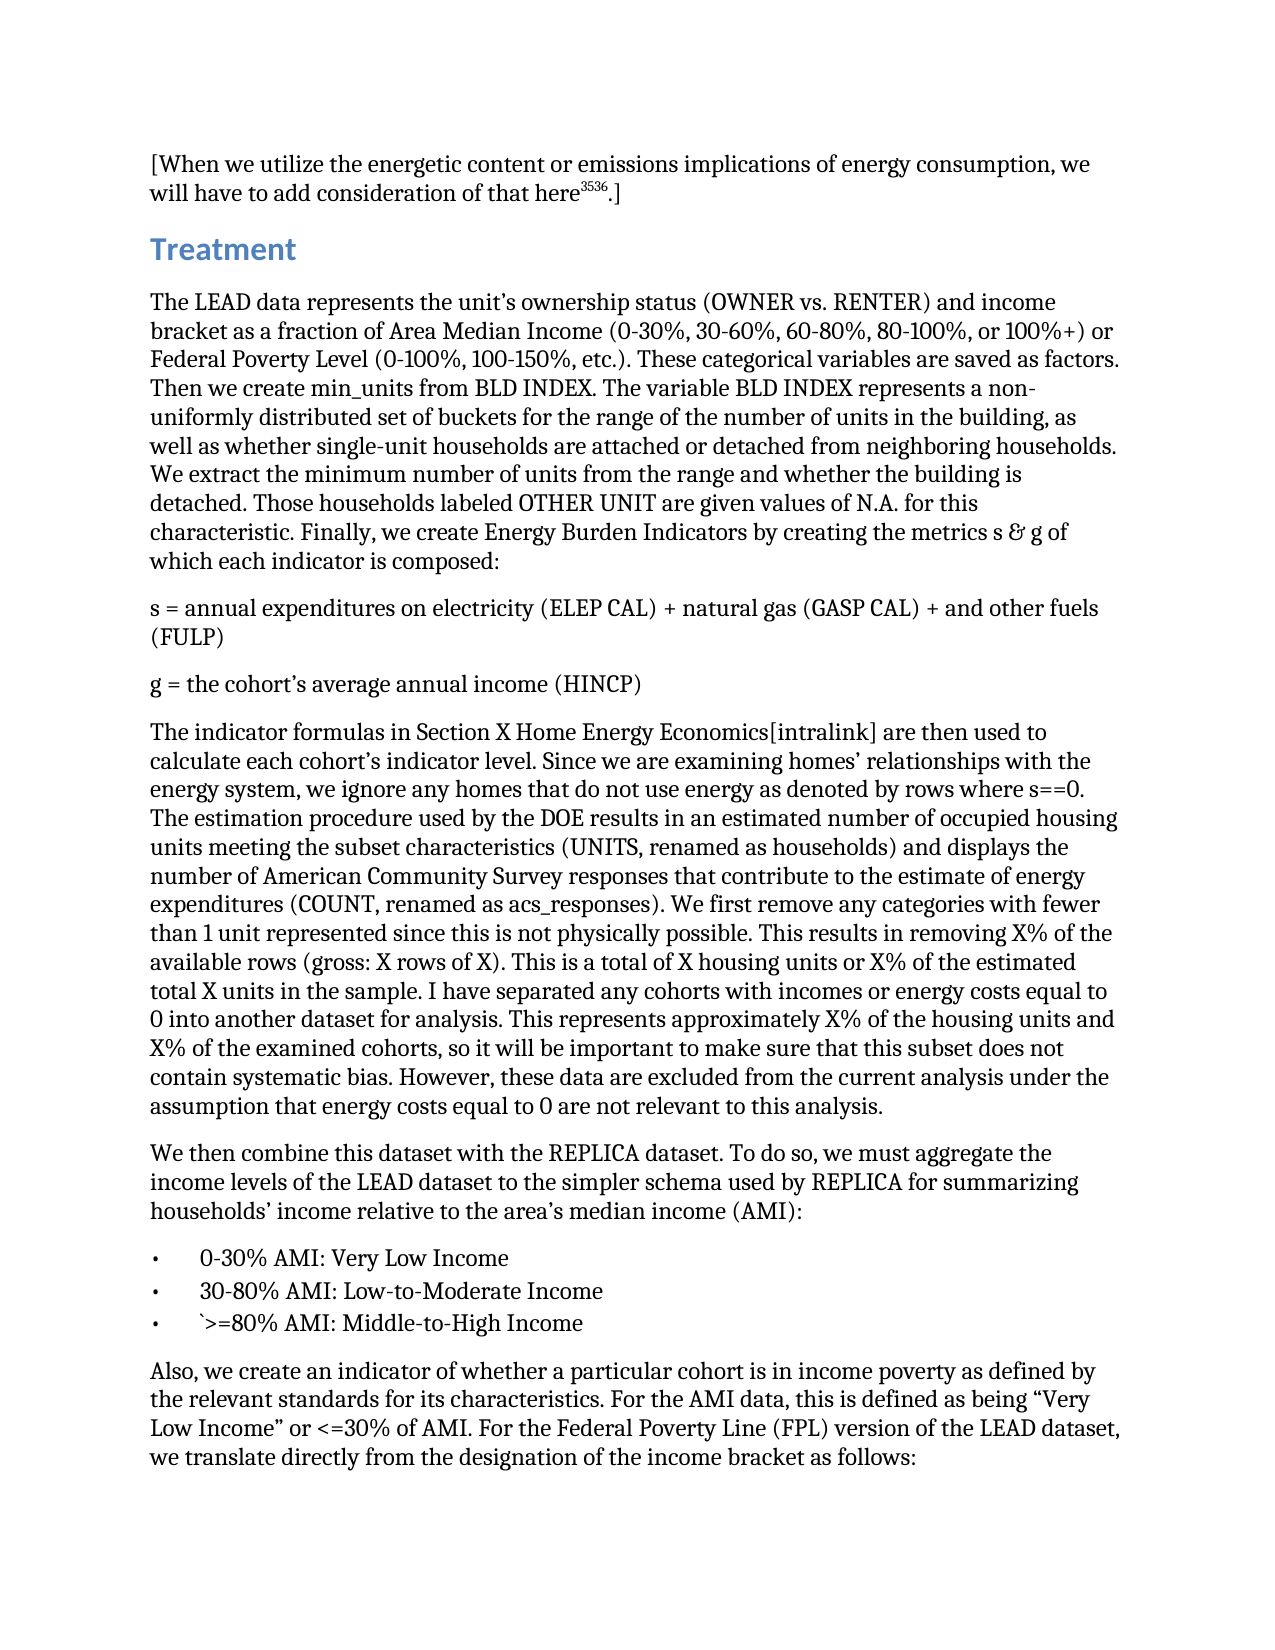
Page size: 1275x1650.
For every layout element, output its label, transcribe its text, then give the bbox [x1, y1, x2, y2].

text The LEAD data represents the unit’s ownership status (OWNER vs. RENTER) and income bracket as a fraction of Area Median Income (0-30%, 30-60%, 60-80%, 80-100%, or 100%+) or Federal Poverty Level (0-100%, 100-150%, etc.). These categorical variables are saved as factors. Then we create min_units from BLD INDEX. The variable BLD INDEX represents a non-uniformly distributed set of buckets for the range of the number of units in the building, as well as whether single-unit households are attached or detached from neighboring households. We extract the minimum number of units from the range and whether the building is detached. Those households labeled OTHER UNIT are given values of N.A. for this characteristic. Finally, we create Energy Burden Indicators by creating the metrics s & g of which each indicator is composed: [150, 288, 1125, 575]
subtitle Treatment [150, 228, 1125, 269]
text Also, we create an indicator of whether a particular cohort is in income poverty as defined by the relevant standards for its characteristics. For the AMI data, this is defined as being “Very Low Income” or <=30% of AMI. For the Federal Poverty Line (FPL) version of the LEAD dataset, we translate directly from the designation of the income bracket as follows: [150, 1357, 1125, 1472]
text g = the cohort’s average annual income (HINCP) [150, 670, 1125, 699]
text We then combine this dataset with the REPLICA dataset. To do so, we must aggregate the income levels of the LEAD dataset to the simpler schema used by REPLICA for summarizing households’ income relative to the area’s median income (AMI): [150, 1139, 1125, 1225]
text The indicator formulas in Section X Home Energy Economics[intralink] are then used to calculate each cohort’s indicator level. Since we are examining homes’ relationships with the energy system, we ignore any homes that do not use energy as denoted by rows where s==0. The estimation procedure used by the DOE results in an estimated number of occupied housing units meeting the subset characteristics (UNITS, renamed as households) and displays the number of American Community Survey responses that contribute to the estimate of energy expenditures (COUNT, renamed as acs_responses). We first remove any categories with fewer than 1 unit represented since this is not physically possible. This results in removing X% of the available rows (gross: X rows of X). This is a total of X housing units or X% of the estimated total X units in the sample. I have separated any cohorts with incomes or energy costs equal to 0 into another dataset for analysis. This represents approximately X% of the housing units and X% of the examined cohorts, so it will be important to make sure that this subset does not contain systematic bias. However, these data are excluded from the current analysis under the assumption that energy costs equal to 0 are not relevant to this analysis. [150, 718, 1125, 1120]
list 30-80% AMI: Low-to-Moderate Income [150, 1277, 1125, 1305]
text s = annual expenditures on electricity (ELEP CAL) + natural gas (GASP CAL) + and other fuels (FULP) [150, 594, 1125, 652]
list `>=80% AMI: Middle-to-High Income [150, 1309, 1125, 1338]
text [When we utilize the energetic content or emissions implications of energy consumption, we will have to add consideration of that here3536.] [150, 150, 1125, 207]
list 0-30% AMI: Very Low Income [150, 1244, 1125, 1273]
